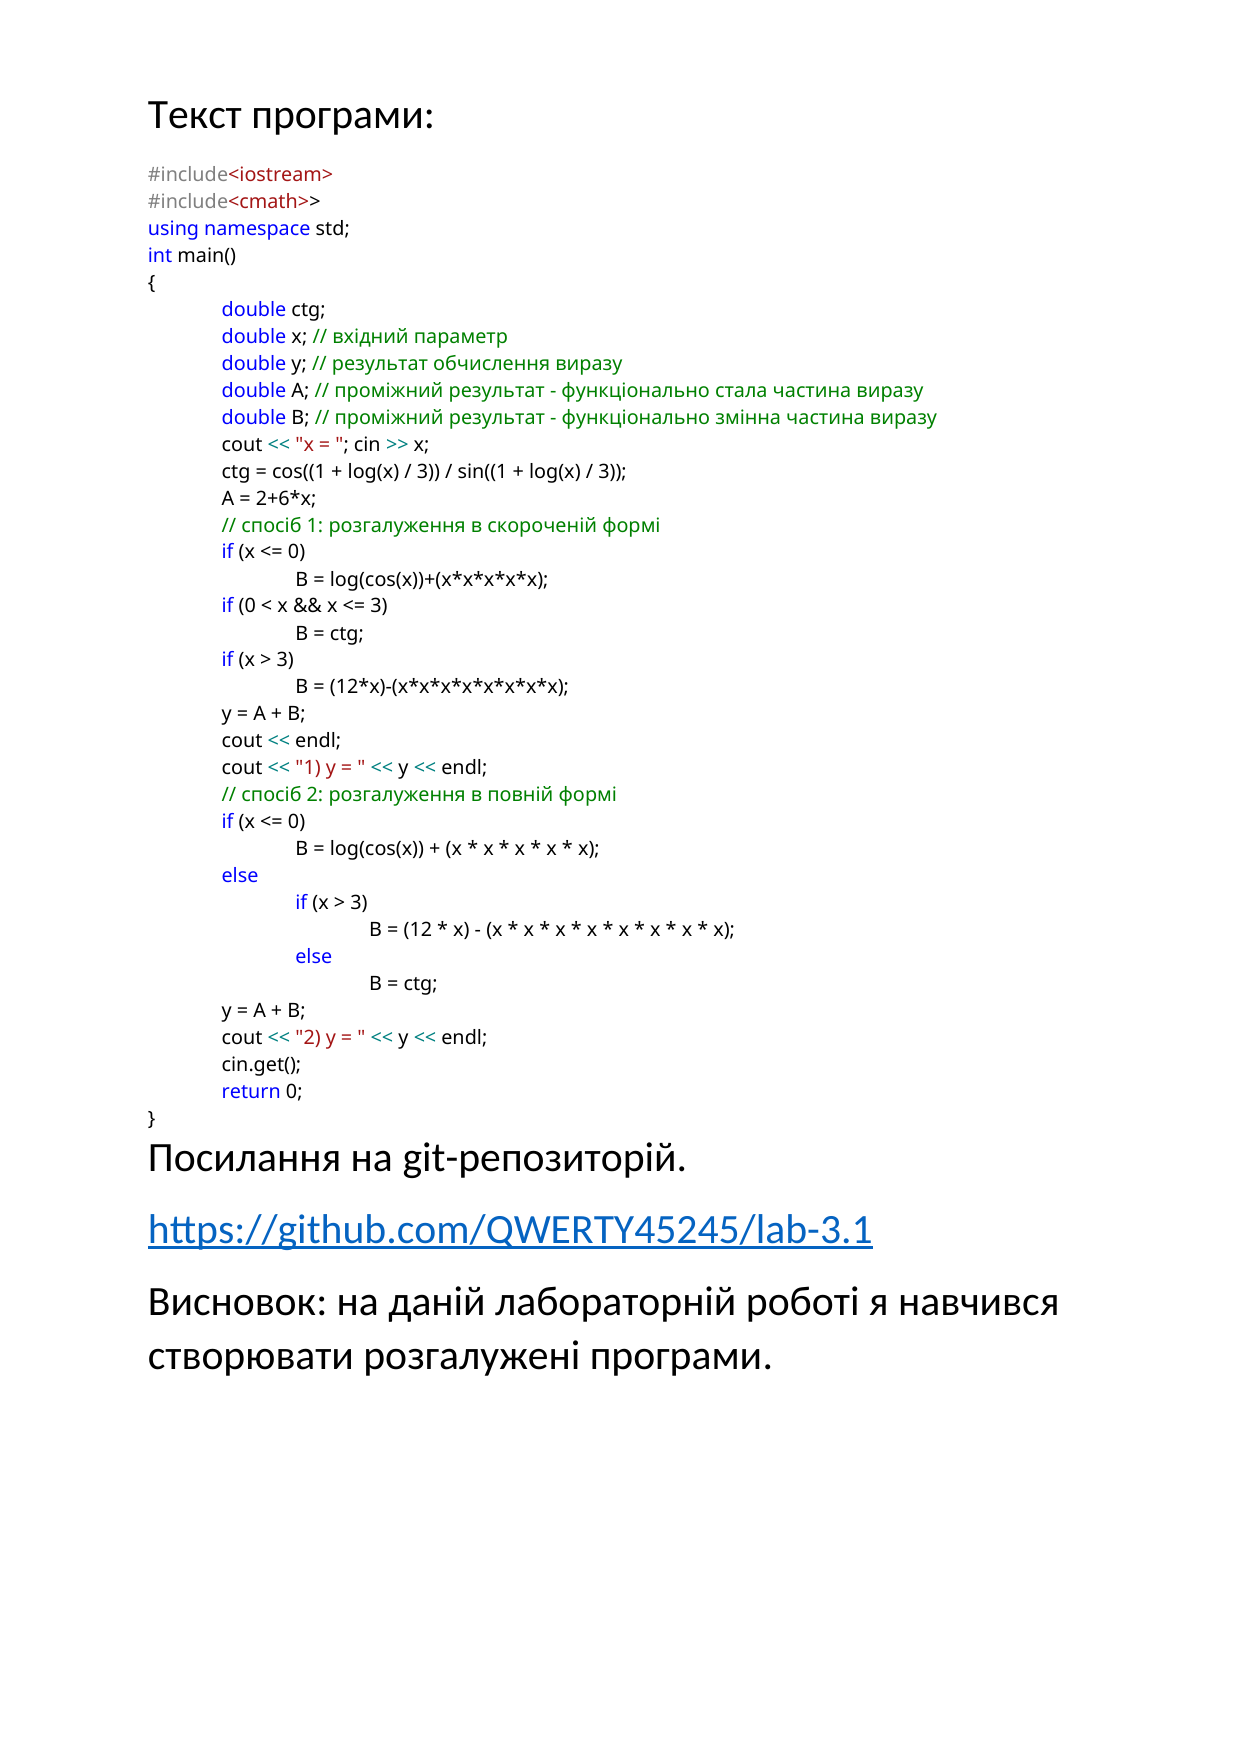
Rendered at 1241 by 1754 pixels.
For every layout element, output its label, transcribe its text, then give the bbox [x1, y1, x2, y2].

text // спосіб 1: розгалуження в скороченій формі [148, 511, 1152, 538]
text y = A + B; [148, 700, 1152, 727]
text B = (12*x)-(x*x*x*x*x*x*x*x); [148, 673, 1152, 700]
text double B; // проміжний результат - функціонально змінна частина виразу [148, 403, 1152, 430]
text if (x <= 0) [148, 538, 1152, 565]
text double x; // вхідний параметр [148, 322, 1152, 349]
text cout << endl; [148, 727, 1152, 754]
text #include<iostream> [148, 160, 1152, 187]
text cout << "1) y = " << y << endl; [148, 754, 1152, 781]
text double y; // результат обчислення виразу [148, 349, 1152, 376]
text if (0 < x && x <= 3) [148, 592, 1152, 619]
text if (x > 3) [148, 646, 1152, 673]
text } [148, 1104, 1152, 1131]
text if (x > 3) [148, 888, 1152, 916]
text B = ctg; [148, 969, 1152, 996]
text int main() [148, 241, 1152, 268]
text cout << "2) y = " << y << endl; [148, 1023, 1152, 1050]
text B = log(cos(x))+(x*x*x*x*x); [148, 565, 1152, 592]
text cout << "x = "; cin >> x; [148, 430, 1152, 457]
text ctg = cos((1 + log(x) / 3)) / sin((1 + log(x) / 3)); [148, 457, 1152, 484]
text double A; // проміжний результат - функціонально стала частина виразу [148, 376, 1152, 403]
text A = 2+6*x; [148, 484, 1152, 511]
text y = A + B; [148, 996, 1152, 1023]
text Текст програми: [148, 88, 1152, 139]
text #include<cmath>> [148, 187, 1152, 214]
text cin.get(); [148, 1050, 1152, 1077]
text Посилання на git-репозиторій. [148, 1131, 1152, 1182]
text { [148, 268, 1152, 295]
text Висновок: на даній лабораторній роботі я навчився створювати розгалужені програми. [148, 1274, 1152, 1380]
text else [148, 942, 1152, 969]
text double ctg; [148, 295, 1152, 322]
text else [148, 862, 1152, 888]
text B = (12 * x) - (x * x * x * x * x * x * x * x); [148, 916, 1152, 942]
text return 0; [148, 1077, 1152, 1104]
text // спосіб 2: розгалуження в повній формі [148, 781, 1152, 808]
text using namespace std; [148, 214, 1152, 241]
text if (x <= 0) [148, 808, 1152, 834]
text B = log(cos(x)) + (x * x * x * x * x); [148, 834, 1152, 862]
text https://github.com/QWERTY45245/lab-3.1 [148, 1203, 1152, 1254]
text B = ctg; [148, 619, 1152, 646]
